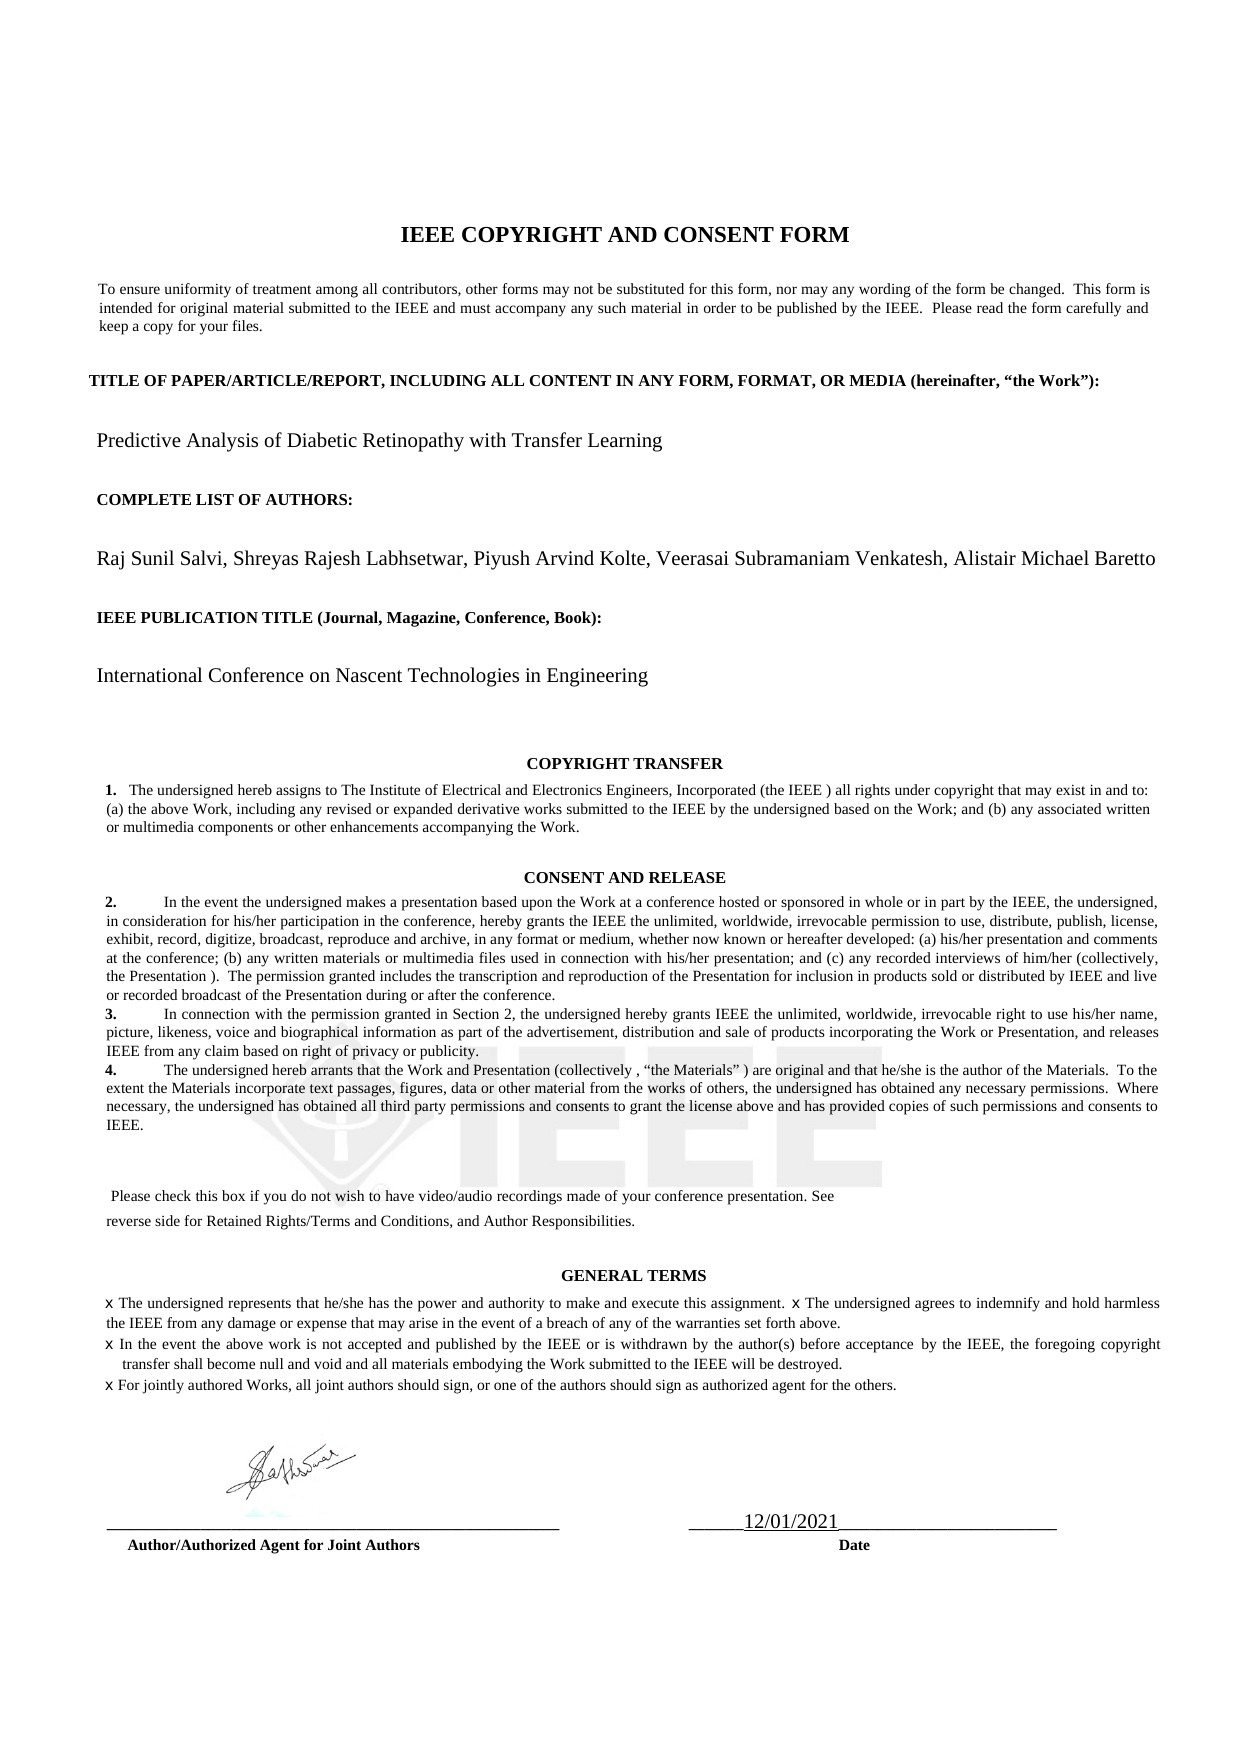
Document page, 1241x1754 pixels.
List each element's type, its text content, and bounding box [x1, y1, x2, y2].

subtitle CONSENT AND RELEASE [131, 868, 1118, 887]
text International Conference on Nascent Technologies in Engineering [96, 662, 1161, 687]
text TITLE OF PAPER/ARTICLE/REPORT, INCLUDING ALL CONTENT IN ANY FORM, FORMAT, OR MEDIA (hereinafter, “the Work”): [89, 371, 1161, 390]
list In connection with the permission granted in Section 2, the undersigned hereby grants IEEE the unlimited, worldwide, irrevocable right to use his/her name, picture, likeness, voice and biographical information as part of the advertisement, distribution and sale of products incorporating the Work or Presentation, and releases IEEE from any claim based on right of privacy or publicity. [105, 1004, 1161, 1059]
subtitle GENERAL TERMS [131, 1266, 1136, 1285]
subtitle IEEE COPYRIGHT AND CONSENT FORM [89, 221, 1161, 248]
text Author/Authorized Agent for Joint Authors Date [89, 1535, 1161, 1553]
list In the event the undersigned makes a presentation based upon the Work at a conference hosted or sponsored in whole or in part by the IEEE, the undersigned, in consideration for his/her participation in the conference, hereby grants the IEEE the unlimited, worldwide, irrevocable permission to use, distribute, publish, license, exhibit, record, digitize, broadcast, reproduce and archive, in any format or medium, whether now known or hereafter developed: (a) his/her presentation and comments at the conference; (b) any written materials or multimedia files used in connection with his/her presentation; and (c) any recorded interviews of him/her (collectively, the Presentation ). The permission granted includes the transcription and reproduction of the Presentation for inclusion in products sold or distributed by IEEE and live or recorded broadcast of the Presentation during or after the conference. [105, 893, 1161, 1003]
text Raj Sunil Salvi, Shreyas Rajesh Labhsetwar, Piyush Arvind Kolte, Veerasai Subramaniam Venkatesh, Alistair Michael Baretto [96, 546, 1161, 570]
text COMPLETE LIST OF AUTHORS: [96, 490, 1161, 509]
text __________________________________________________________ _______12/01/2021____________________________ [107, 1509, 1161, 1533]
picture [243, 1133, 888, 1222]
subtitle COPYRIGHT TRANSFER [131, 754, 1118, 773]
text To ensure uniformity of treatment among all contributors, other forms may not be substituted for this form, nor may any wording of the form be changed. This form is intended for original material submitted to the IEEE and must accompany any such material in order to be published by the IEEE. Please read the form carefully and keep a copy for your files. [98, 280, 1152, 335]
text Predictive Analysis of Diabetic Retinopathy with Transfer Learning [96, 428, 1161, 452]
list The undersigned hereb arrants that the Work and Presentation (collectively , “the Materials” ) are original and that he/she is the author of the Materials. To the extent the Materials incorporate text passages, figures, data or other material from the works of others, the undersigned has obtained any necessary permissions. Where necessary, the undersigned has obtained all third party permissions and consents to grant the license above and has provided copies of such permissions and consents to IEEE. [105, 1060, 1161, 1133]
text 1. The undersigned hereb assigns to The Institute of Electrical and Electronics Engineers, Incorporated (the IEEE ) all rights under copyright that may exist in and to: (a) the above Work, including any revised or expanded derivative works submitted to the IEEE by the undersigned based on the Work; and (b) any associated written or multimedia components or other enhancements accompanying the Work. [105, 781, 1152, 836]
text IEEE PUBLICATION TITLE (Journal, Magazine, Conference, Book): [96, 608, 1161, 627]
picture [219, 1410, 362, 1517]
text x For jointly authored Works, all joint authors should sign, or one of the authors should sign as authorized agent for the others. [105, 1373, 1161, 1395]
text  Please check this box if you do not wish to have video/audio recordings made of your conference presentation. See reverse side for Retained Rights/Terms and Conditions, and Author Responsibilities. [105, 1181, 836, 1230]
text x In the event the above work is not accepted and published by the IEEE or is withdrawn by the author(s) before acceptance by the IEEE, the foregoing copyright transfer shall become null and void and all materials embodying the Work submitted to the IEEE will be destroyed. [105, 1333, 1161, 1372]
text x The undersigned represents that he/she has the power and authority to make and execute this assignment. x The undersigned agrees to indemnify and hold harmless the IEEE from any damage or expense that may arise in the event of a breach of any of the warranties set forth above. [105, 1292, 1161, 1332]
